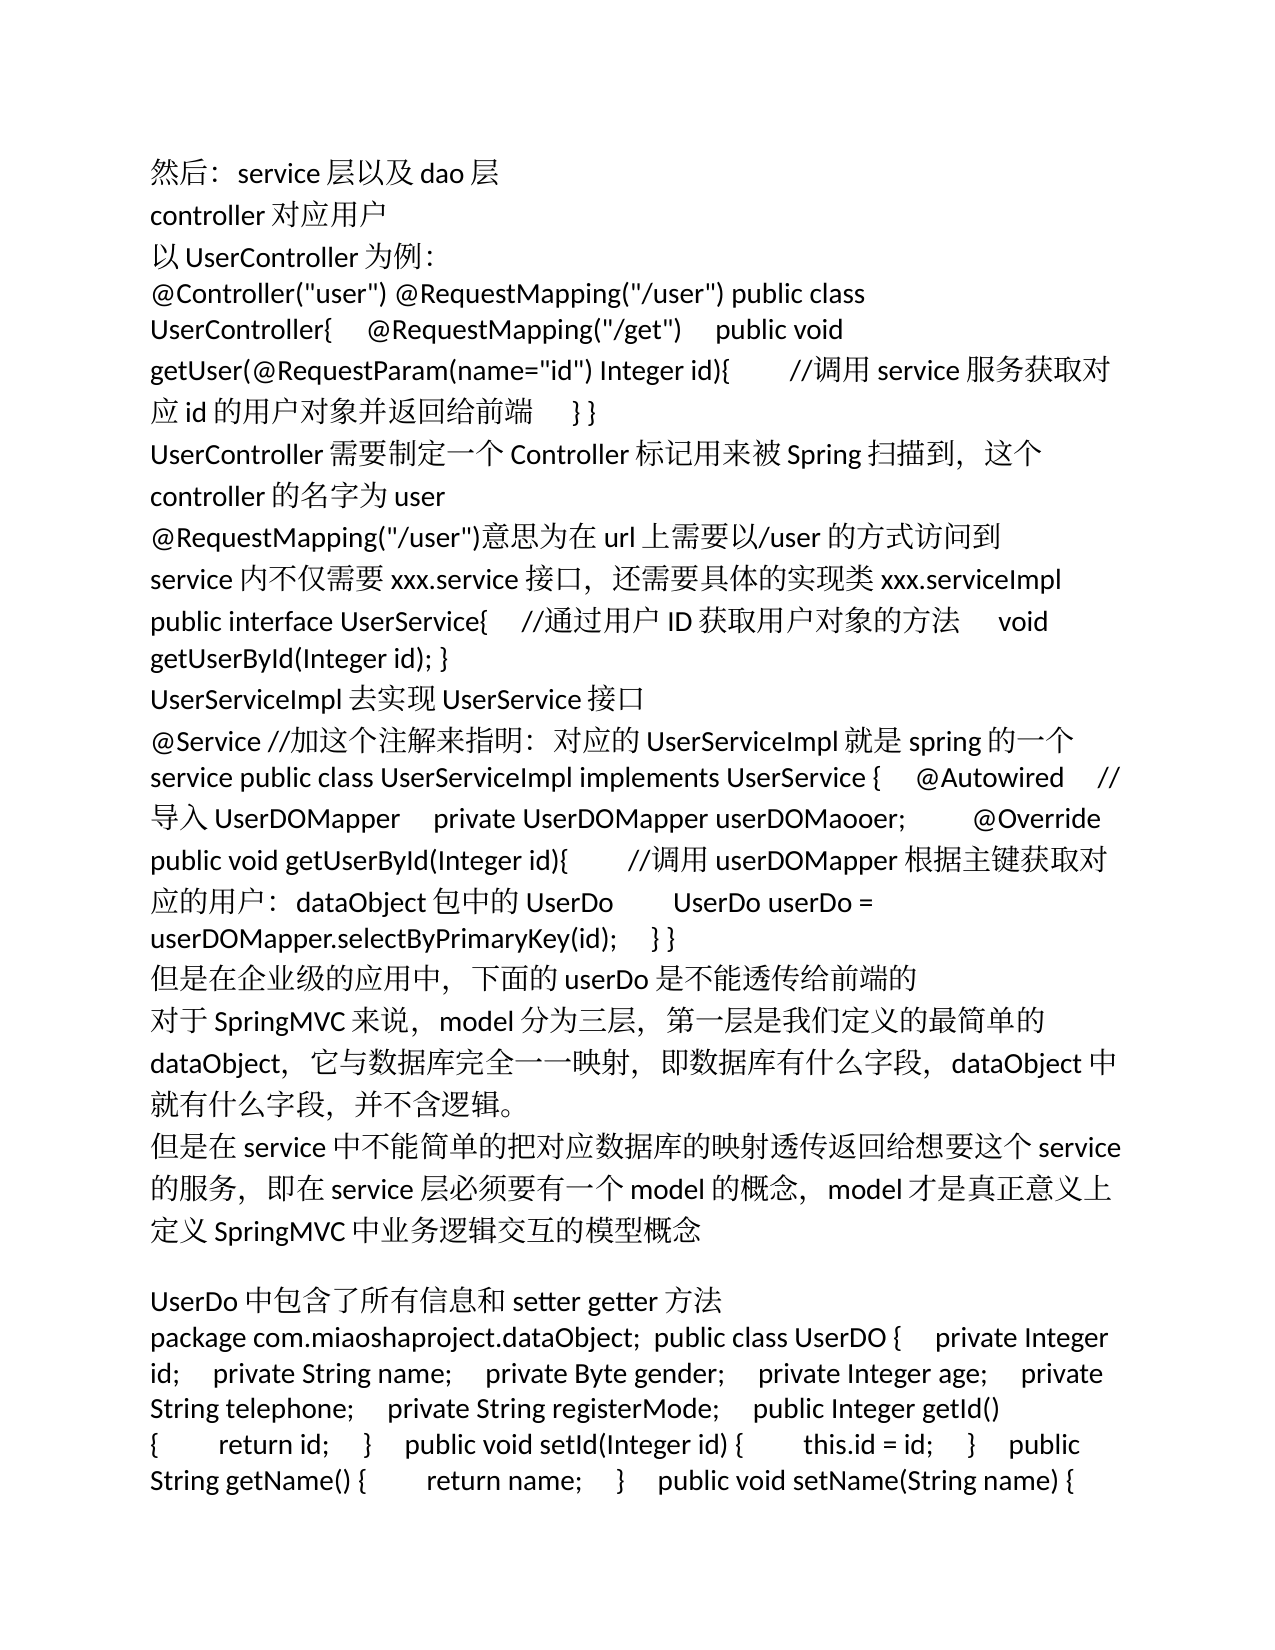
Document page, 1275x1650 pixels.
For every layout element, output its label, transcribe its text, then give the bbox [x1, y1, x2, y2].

text 对于SpringMVC来说，model分为三层，第一层是我们定义的最简单的dataObject，它与数据库完全一一映射，即数据库有什么字段，dataObject中就有什么字段，并不含逻辑。 [150, 998, 1125, 1124]
text @Service //加这个注解来指明：对应的UserServiceImpl就是spring的一个service public class UserServiceImpl implements UserService { @Autowired //导入UserDOMapper private UserDOMapper userDOMaooer; @Override public void getUserById(Integer id){ //调用userDOMapper根据主键获取对应的用户：dataObject包中的UserDo UserDo userDo = userDOMapper.selectByPrimaryKey(id); } } [150, 717, 1125, 956]
text UserDo中包含了所有信息和setter getter方法 [150, 1277, 1125, 1319]
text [150, 1319, 1125, 1497]
text 以UserController为例： [150, 234, 1125, 276]
text service内不仅需要xxx.service接口，还需要具体的实现类xxx.serviceImpl [150, 556, 1125, 598]
text @RequestMapping("/user")意思为在url上需要以/user的方式访问到 [150, 514, 1125, 556]
text UserServiceImpl去实现UserService接口 [150, 676, 1125, 717]
text 但是在企业级的应用中，下面的userDo是不能透传给前端的 [150, 956, 1125, 998]
text controller对应用户 [150, 192, 1125, 234]
text 但是在service中不能简单的把对应数据库的映射透传返回给想要这个service的服务，即在service层必须要有一个model的概念，model才是真正意义上定义SpringMVC中业务逻辑交互的模型概念 [150, 1124, 1125, 1249]
text @Controller("user") @RequestMapping("/user") public class UserController{ @RequestMapping("/get") public void getUser(@RequestParam(name="id") Integer id){ //调用service服务获取对应id的用户对象并返回给前端 } } [150, 276, 1125, 431]
text public interface UserService{ //通过用户ID获取用户对象的方法 void getUserById(Integer id); } [150, 598, 1125, 676]
text UserController需要制定一个Controller标记用来被Spring扫描到，这个controller的名字为user [150, 431, 1125, 514]
text 然后：service层以及dao层 [150, 150, 1125, 192]
